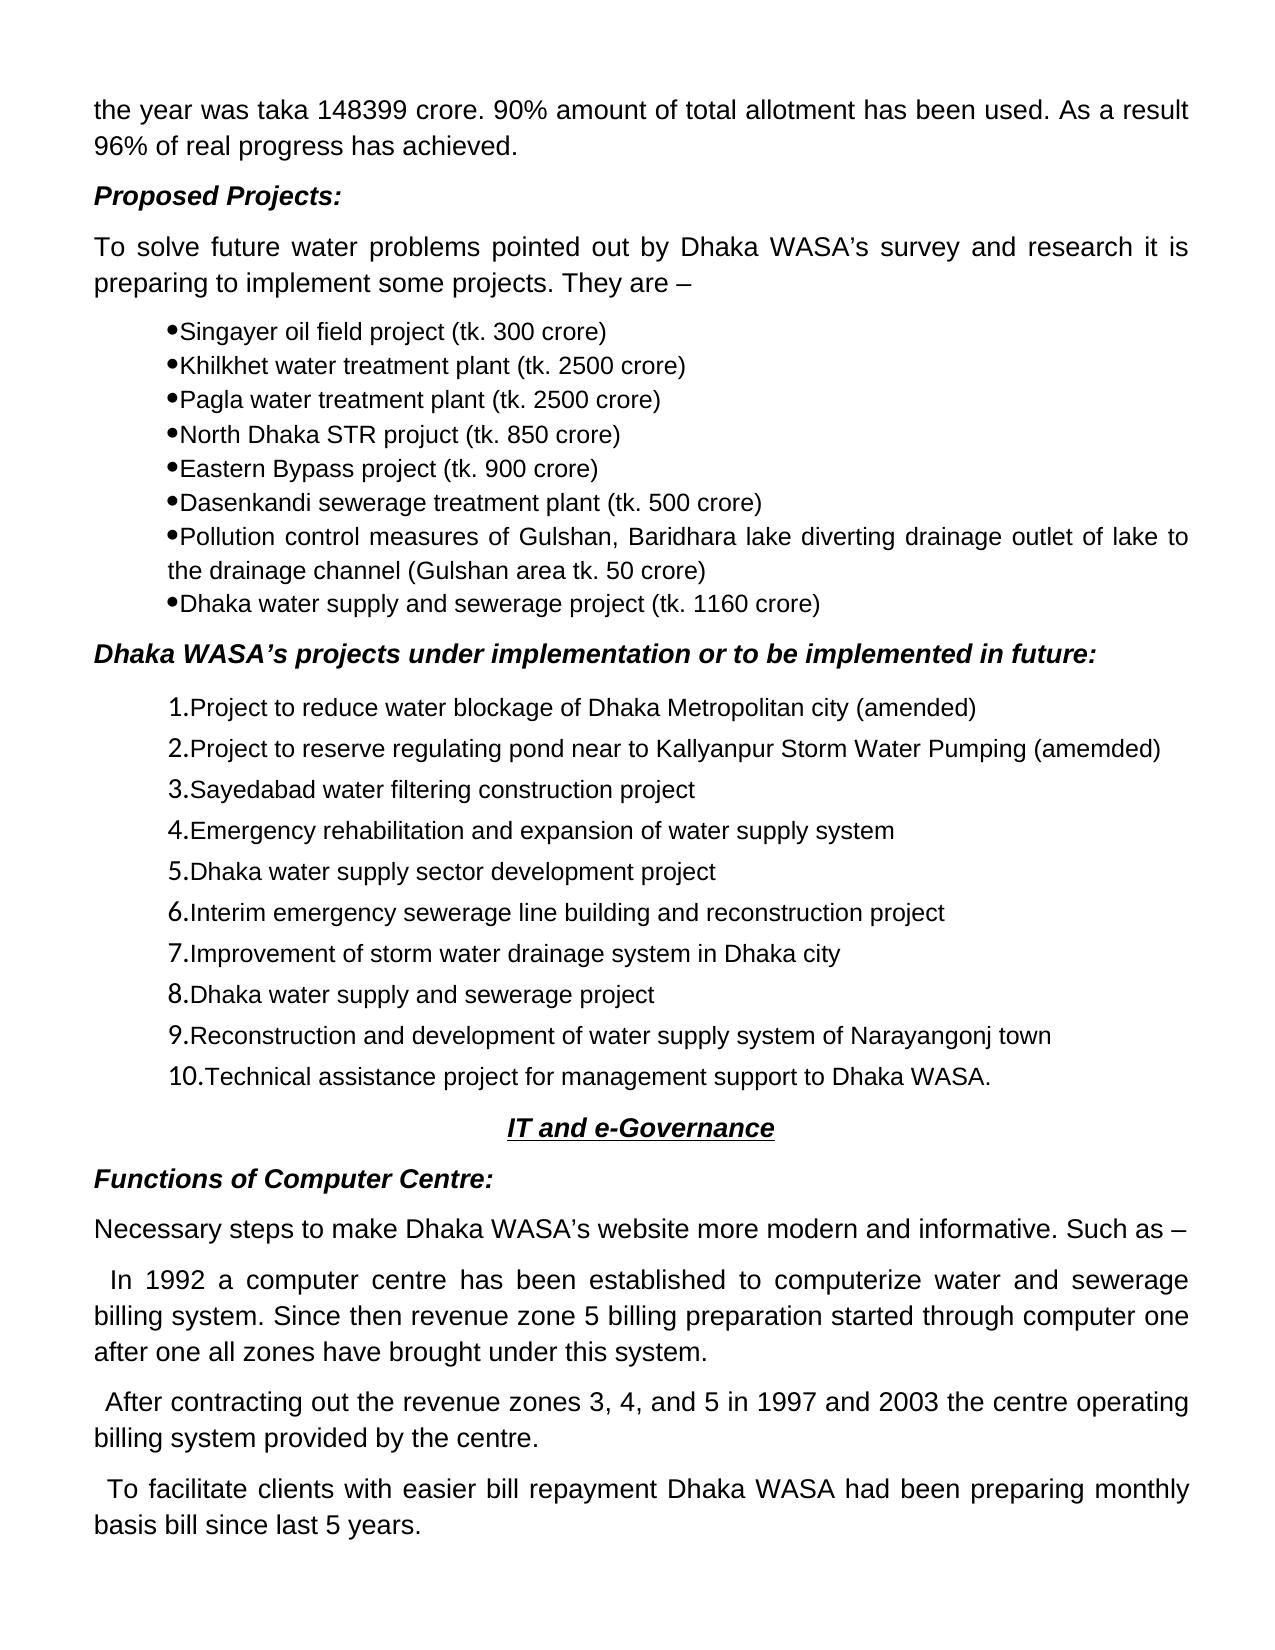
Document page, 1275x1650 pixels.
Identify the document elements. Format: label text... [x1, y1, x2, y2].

list Technical assistance project for management support to Dhaka WASA. [167, 1057, 1191, 1093]
list Dhaka water supply sector development project [167, 852, 1191, 888]
list Pollution control measures of Gulshan, Baridhara lake diverting drainage outlet of lake to the drainage channel (Gulshan area tk. 50 crore) [167, 522, 1191, 585]
list Project to reserve regulating pond near to Kallyanpur Storm Water Pumping (amemded) [167, 729, 1191, 765]
list Dasenkandi sewerage treatment plant (tk. 500 crore) [167, 488, 1191, 518]
list Emergency rehabilitation and expansion of water supply system [167, 811, 1191, 847]
text Proposed Projects: [94, 180, 1191, 211]
list Reconstruction and development of water supply system of Narayangonj town [167, 1016, 1191, 1052]
list Project to reduce water blockage of Dhaka Metropolitan city (amended) [167, 688, 1191, 724]
list Improvement of storm water drainage system in Dhaka city [167, 934, 1191, 970]
text After contracting out the revenue zones 3, 4, and 5 in 1997 and 2003 the centre operating billing system provided by the centre. [94, 1386, 1191, 1454]
list Dhaka water supply and sewerage project [167, 975, 1191, 1011]
list North Dhaka STR projuct (tk. 850 crore) [167, 420, 1191, 449]
list Khilkhet water treatment plant (tk. 2500 crore) [167, 351, 1191, 381]
text Dhaka WASA’s projects under implementation or to be implemented in future: [94, 638, 1191, 669]
list Singayer oil field project (tk. 300 crore) [167, 317, 1191, 347]
text To facilitate clients with easier bill repayment Dhaka WASA had been preparing monthly basis bill since last 5 years. [94, 1473, 1191, 1540]
text IT and e-Governance [94, 1112, 1191, 1144]
text Functions of Computer Centre: [94, 1163, 1191, 1194]
list Dhaka water supply and sewerage project (tk. 1160 crore) [167, 589, 1191, 619]
list Interim emergency sewerage line building and reconstruction project [167, 893, 1191, 929]
list Sayedabad water filtering construction project [167, 770, 1191, 806]
list Pagla water treatment plant (tk. 2500 crore) [167, 386, 1191, 415]
text In 1992 a computer centre has been established to computerize water and sewerage billing system. Since then revenue zone 5 billing preparation started through computer one after one all zones have brought under this system. [94, 1264, 1191, 1367]
list Eastern Bypass project (tk. 900 crore) [167, 454, 1191, 484]
text Necessary steps to make Dhaka WASA’s website more modern and informative. Such as – [94, 1213, 1191, 1245]
text To solve future water problems pointed out by Dhaka WASA’s survey and research it is preparing to implement some projects. They are – [94, 231, 1191, 298]
